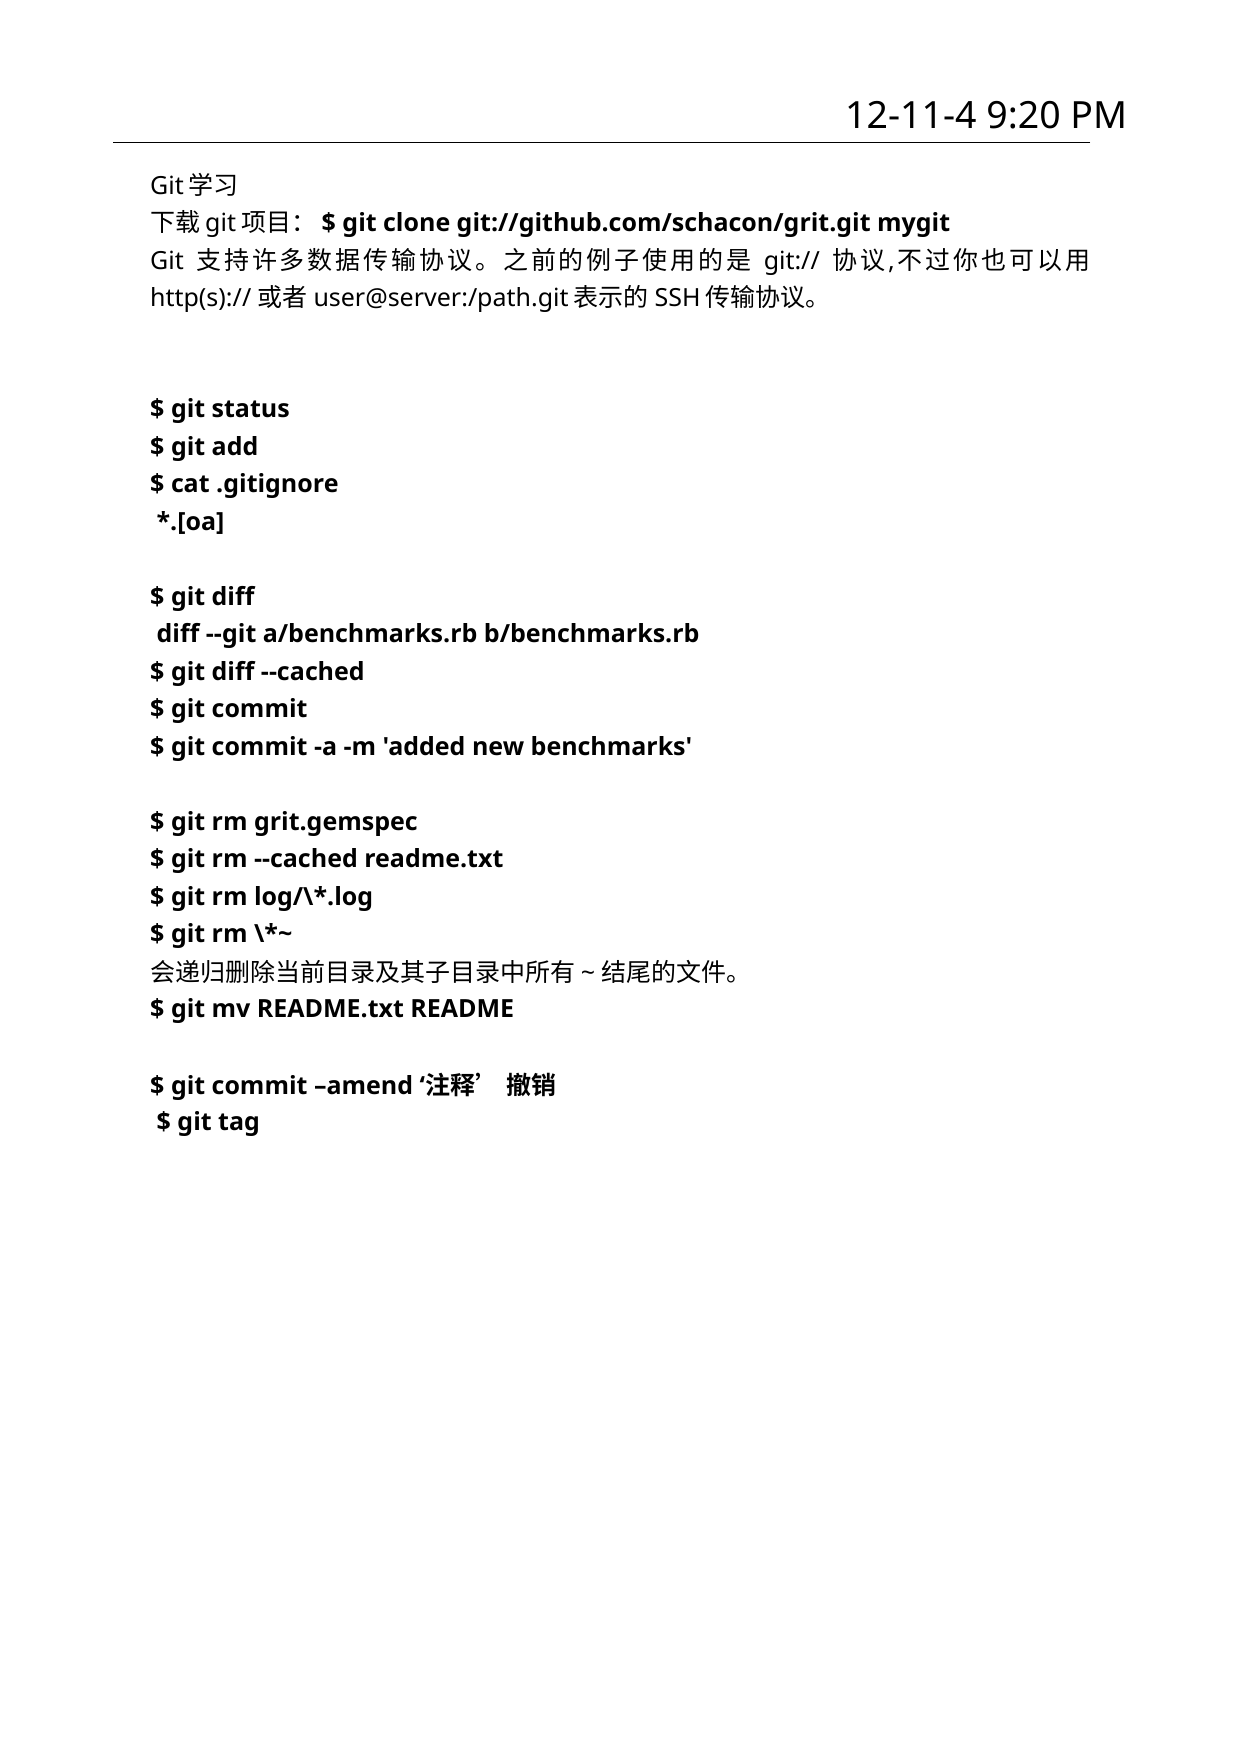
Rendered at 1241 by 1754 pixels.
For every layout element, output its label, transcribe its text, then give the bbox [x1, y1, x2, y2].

text $ git rm --cached readme.txt [150, 839, 1090, 877]
text $ git rm grit.gemspec [150, 802, 1090, 839]
text $ git add [150, 427, 1090, 464]
text $ git tag [150, 1102, 1090, 1139]
text $ git rm \*~ [150, 914, 1090, 952]
text Git学习 [150, 164, 1090, 202]
text $ git mv README.txt README [150, 989, 1090, 1027]
text $ git status [150, 389, 1090, 427]
text *.[oa] [150, 502, 1090, 539]
text 会递归删除当前目录及其子目录中所有 ~ 结尾的文件。 [150, 952, 1090, 989]
text 下载git项目： $ git clone git://github.com/schacon/grit.git mygit [150, 202, 1090, 239]
text $ git commit -a -m 'added new benchmarks' [150, 727, 1090, 764]
text Git 支持许多数据传输协议。之前的例子使用的是 git:// 协议,不过你也可以用 http(s):// 或者 user@server:/path.git表示的 SSH传输协议。 [150, 239, 1090, 314]
text $ git diff [150, 577, 1090, 614]
text $ git rm log/\*.log [150, 877, 1090, 914]
text $ git commit –amend ‘注释’ 撤销 [150, 1064, 1090, 1102]
text $ git commit [150, 689, 1090, 727]
text $ cat .gitignore [150, 464, 1090, 502]
text $ git diff --cached [150, 652, 1090, 689]
text diff --git a/benchmarks.rb b/benchmarks.rb [150, 614, 1090, 652]
